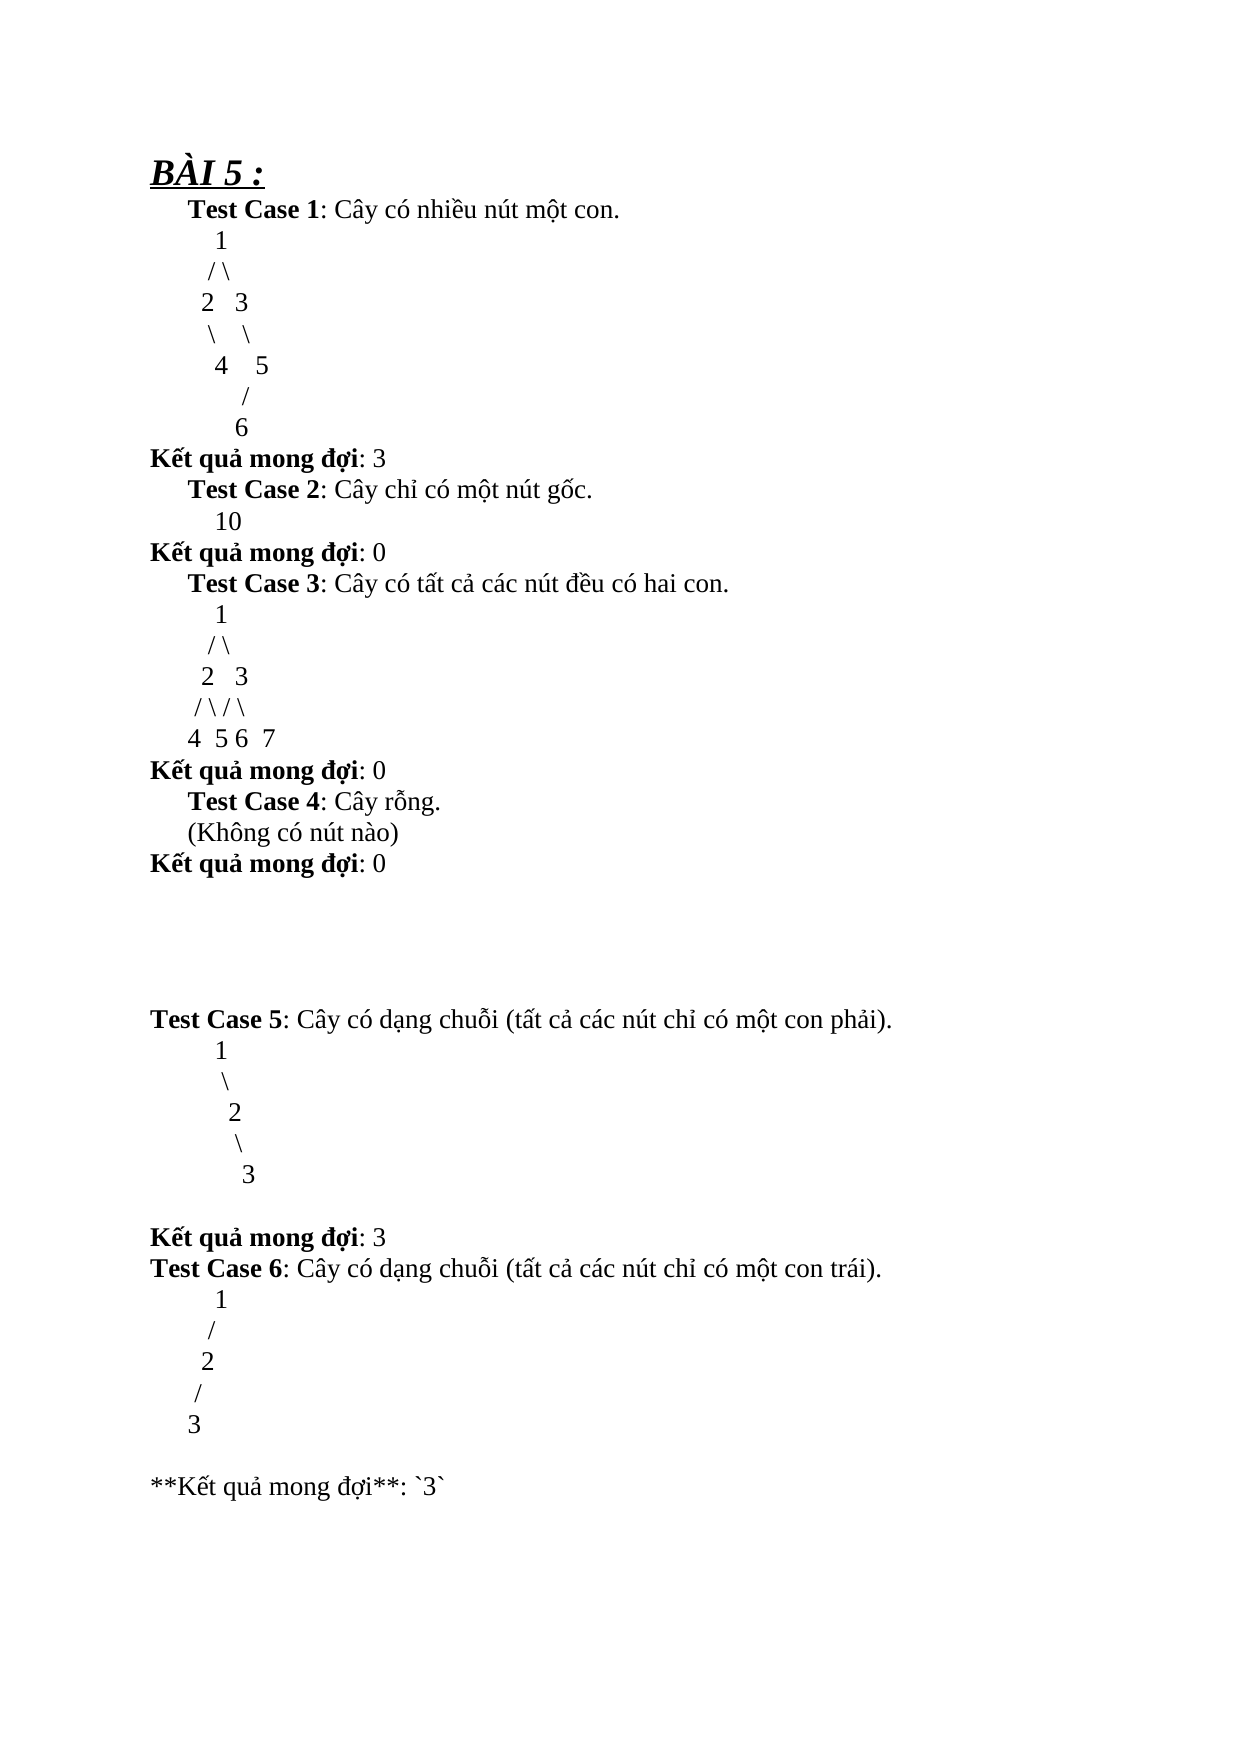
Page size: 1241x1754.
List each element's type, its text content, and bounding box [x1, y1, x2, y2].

text Kết quả mong đợi: 0 [150, 847, 1090, 878]
list / \ [187, 629, 1090, 660]
text Kết quả mong đợi: 0 [150, 536, 1090, 567]
text Kết quả mong đợi: 0 [150, 754, 1090, 785]
list 2 [187, 1096, 1090, 1127]
list 2 [187, 1346, 1090, 1377]
list Test Case 1: Cây có nhiều nút một con. [187, 193, 1090, 224]
list / [187, 1377, 1090, 1408]
list 1 [187, 1283, 1090, 1314]
list Test Case 2: Cây chỉ có một nút gốc. [187, 473, 1090, 504]
list Test Case 4: Cây rỗng. [187, 785, 1090, 816]
list / [187, 1314, 1090, 1346]
list 2 3 [187, 660, 1090, 691]
text BÀI 5 : [150, 150, 1090, 193]
list / \ [187, 255, 1090, 287]
list 1 [187, 224, 1090, 255]
list 10 [187, 504, 1090, 536]
list 3 [187, 1159, 1090, 1190]
text Kết quả mong đợi: 3 [150, 1221, 1090, 1252]
text Kết quả mong đợi: 3 [150, 442, 1090, 473]
list 2 3 [187, 287, 1090, 318]
list 6 [187, 411, 1090, 442]
list \ [187, 1127, 1090, 1159]
list \ [187, 1065, 1090, 1096]
list Test Case 6: Cây có dạng chuỗi (tất cả các nút chỉ có một con trái). [150, 1252, 1090, 1283]
list 3 [187, 1408, 1090, 1439]
list Test Case 5: Cây có dạng chuỗi (tất cả các nút chỉ có một con phải). [150, 1003, 1090, 1034]
list 4 5 6 7 [187, 723, 1090, 754]
list 1 [187, 598, 1090, 629]
list / \ / \ [187, 691, 1090, 723]
list \ \ [187, 318, 1090, 349]
list 4 5 [187, 349, 1090, 380]
list 1 [187, 1034, 1090, 1065]
text **Kết quả mong đợi**: `3` [150, 1470, 1090, 1501]
list (Không có nút nào) [187, 816, 1090, 847]
list Test Case 3: Cây có tất cả các nút đều có hai con. [187, 567, 1090, 598]
list / [187, 380, 1090, 411]
